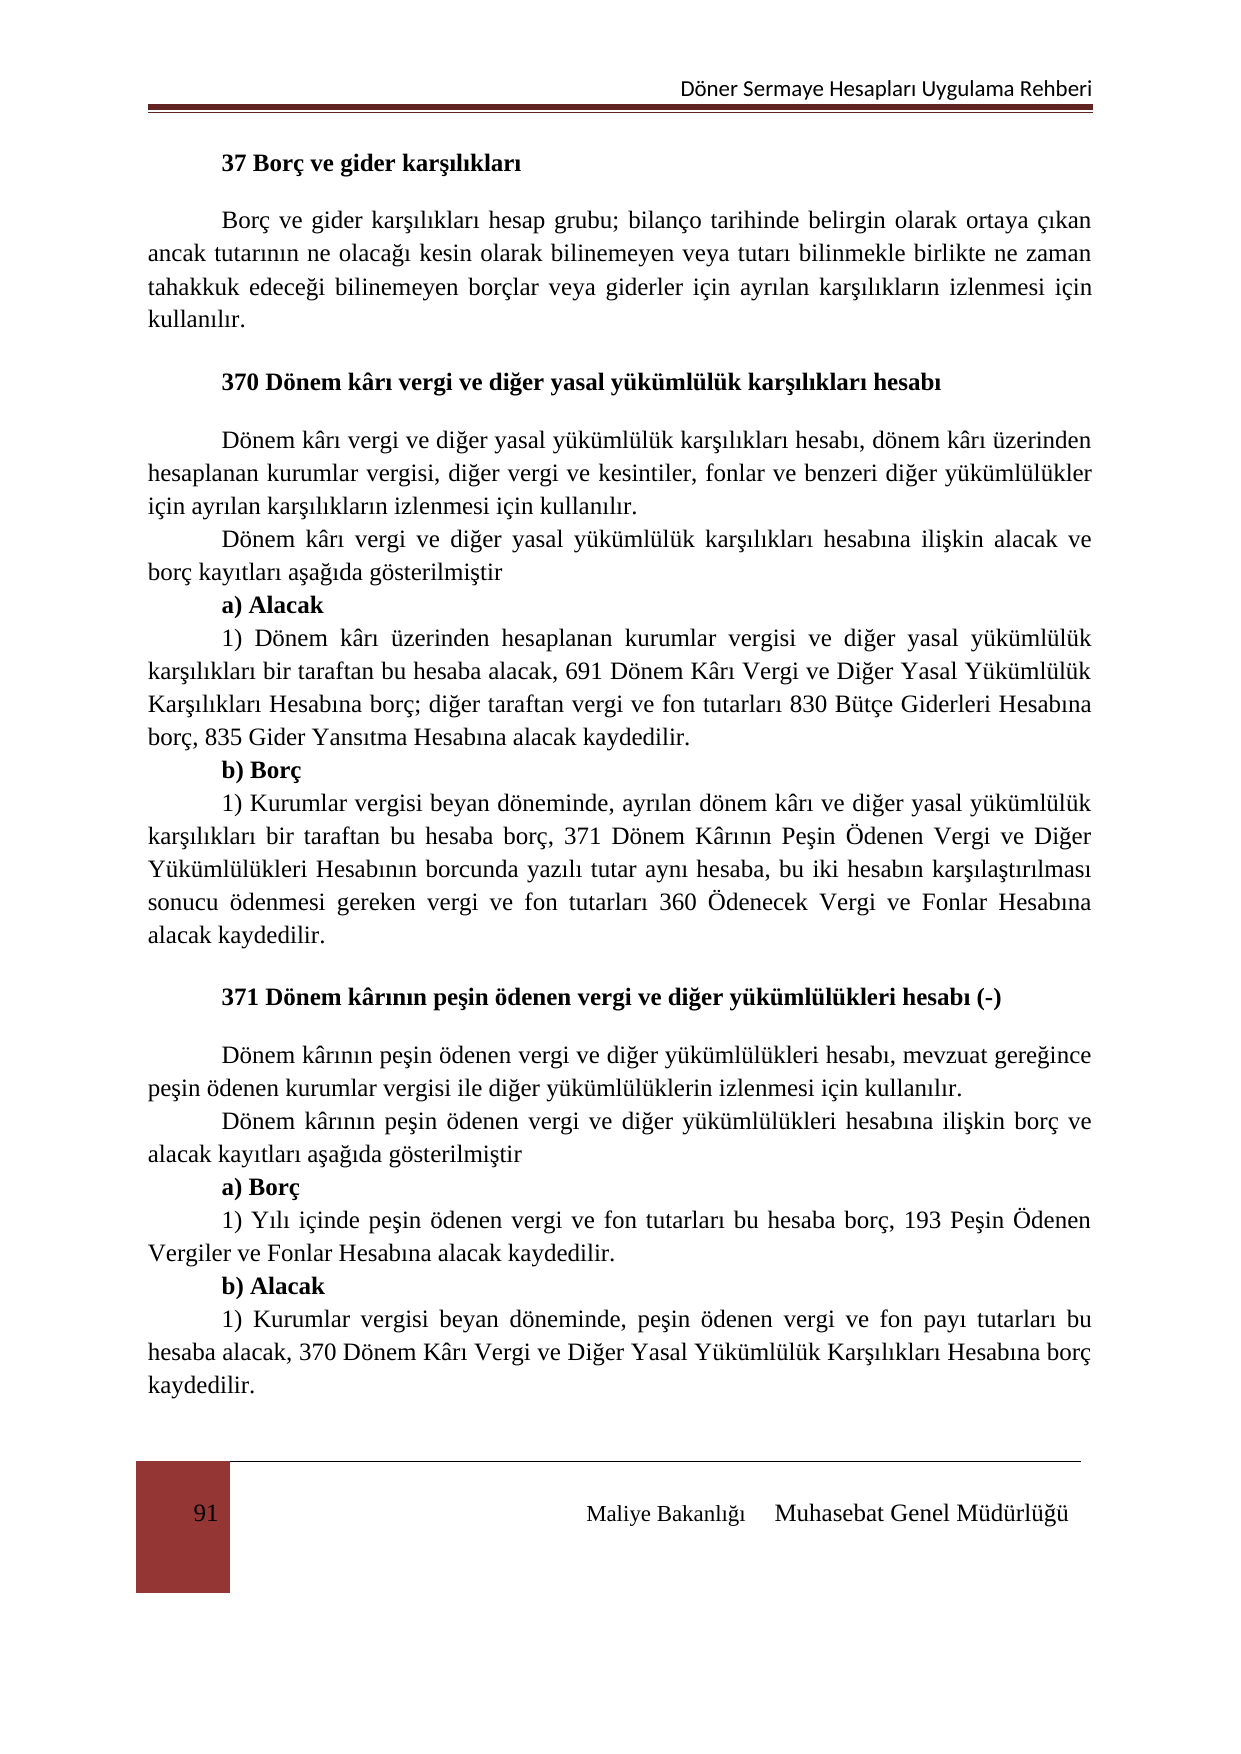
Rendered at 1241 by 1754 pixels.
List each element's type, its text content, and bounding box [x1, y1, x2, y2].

text a) Alacak [148, 590, 1093, 618]
text b) Alacak [148, 1271, 1093, 1300]
text Dönem kârı vergi ve diğer yasal yükümlülük karşılıkları hesabı, dönem kârı üzerinden hesaplanan kurumlar vergisi, diğer vergi ve kesintiler, fonlar ve benzeri diğer yükümlülükler için ayrılan karşılıkların izlenmesi için kullanılır. [148, 425, 1093, 519]
subtitle 37 Borç ve gider karşılıkları [148, 148, 1093, 176]
text Dönem kârı vergi ve diğer yasal yükümlülük karşılıkları hesabına ilişkin alacak ve borç kayıtları aşağıda gösterilmiştir [148, 524, 1093, 586]
text Borç ve gider karşılıkları hesap grubu; bilanço tarihinde belirgin olarak ortaya çıkan ancak tutarının ne olacağı kesin olarak bilinemeyen veya tutarı bilinmekle birlikte ne zaman tahakkuk edeceği bilinemeyen borçlar veya giderler için ayrılan karşılıkların izlenmesi için kullanılır. [148, 206, 1093, 333]
text Dönem kârının peşin ödenen vergi ve diğer yükümlülükleri hesabı, mevzuat gereğince peşin ödenen kurumlar vergisi ile diğer yükümlülüklerin izlenmesi için kullanılır. [148, 1040, 1093, 1102]
text b) Borç [148, 755, 1093, 784]
text Dönem kârının peşin ödenen vergi ve diğer yükümlülükleri hesabına ilişkin borç ve alacak kayıtları aşağıda gösterilmiştir [148, 1106, 1093, 1168]
text 1) Yılı içinde peşin ödenen vergi ve fon tutarları bu hesaba borç, 193 Peşin Ödenen Vergiler ve Fonlar Hesabına alacak kaydedilir. [148, 1205, 1093, 1267]
text 1) Kurumlar vergisi beyan döneminde, peşin ödenen vergi ve fon payı tutarları bu hesaba alacak, 370 Dönem Kârı Vergi ve Diğer Yasal Yükümlülük Karşılıkları Hesabına borç kaydedilir. [148, 1304, 1093, 1399]
text a) Borç [148, 1172, 1093, 1201]
subtitle 370 Dönem kârı vergi ve diğer yasal yükümlülük karşılıkları hesabı [148, 367, 1093, 396]
text 1) Kurumlar vergisi beyan döneminde, ayrılan dönem kârı ve diğer yasal yükümlülük karşılıkları bir taraftan bu hesaba borç, 371 Dönem Kârının Peşin Ödenen Vergi ve Diğer Yükümlülükleri Hesabının borcunda yazılı tutar aynı hesaba, bu iki hesabın karşılaştırılması sonucu ödenmesi gereken vergi ve fon tutarları 360 Ödenecek Vergi ve Fonlar Hesabına alacak kaydedilir. [148, 788, 1093, 949]
subtitle 371 Dönem kârının peşin ödenen vergi ve diğer yükümlülükleri hesabı (-) [148, 982, 1093, 1011]
text 1) Dönem kârı üzerinden hesaplanan kurumlar vergisi ve diğer yasal yükümlülük karşılıkları bir taraftan bu hesaba alacak, 691 Dönem Kârı Vergi ve Diğer Yasal Yükümlülük Karşılıkları Hesabına borç; diğer taraftan vergi ve fon tutarları 830 Bütçe Giderleri Hesabına borç, 835 Gider Yansıtma Hesabına alacak kaydedilir. [148, 623, 1093, 751]
